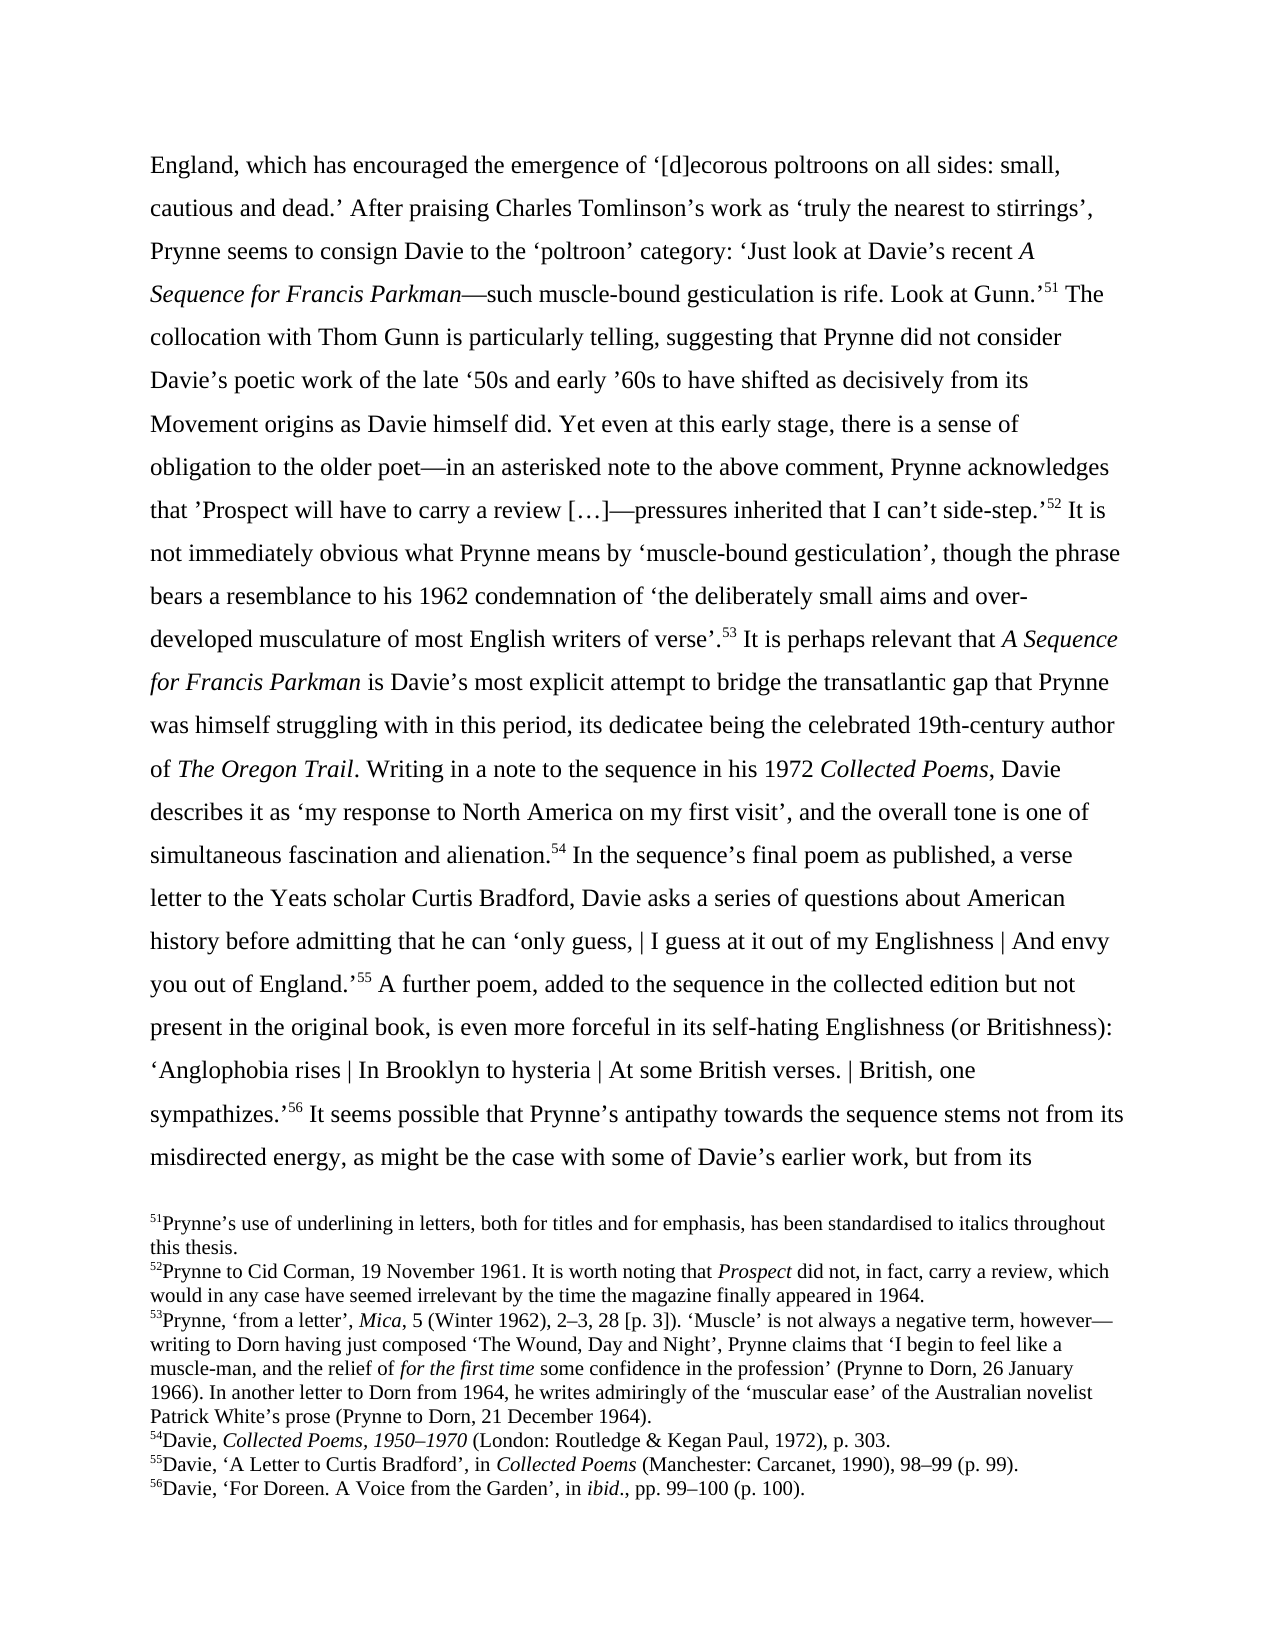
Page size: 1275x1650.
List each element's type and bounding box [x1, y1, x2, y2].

text [150, 150, 1125, 1171]
